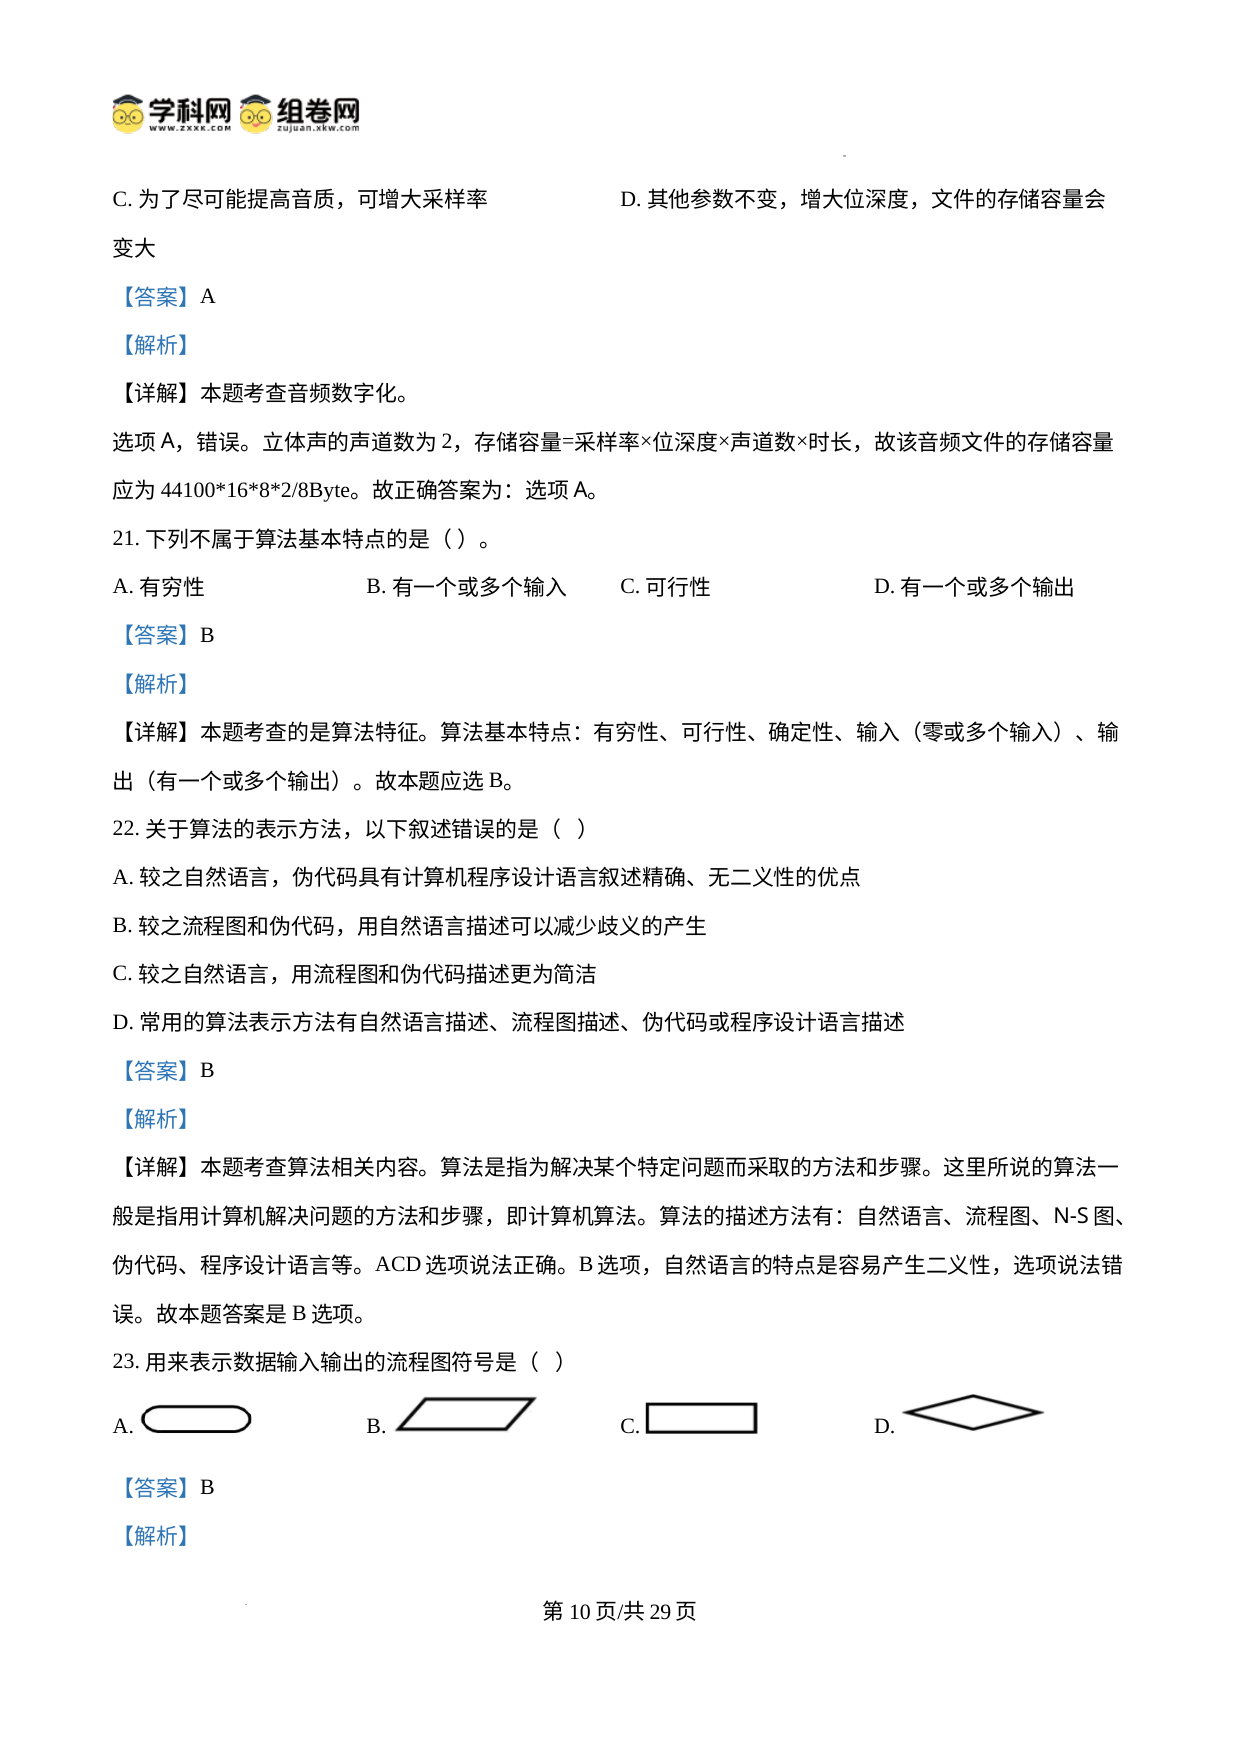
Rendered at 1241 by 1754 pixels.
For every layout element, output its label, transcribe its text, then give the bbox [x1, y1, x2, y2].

text A. 有穷性 B. 有一个或多个输入 C. 可行性 D. 有一个或多个输出 [112, 569, 1128, 602]
text 21. 下列不属于算法基本特点的是（ ）。 [112, 521, 1128, 554]
text 【答案】B [112, 1053, 1128, 1086]
picture [645, 1402, 759, 1434]
text 【详解】本题考查算法相关内容。算法是指为解决某个特定问题而采取的方法和步骤。这里所说的算法一般是指用计算机解决问题的方法和步骤，即计算机算法。算法的描述方法有：自然语言、流程图、N-S图、伪代码、程序设计语言等。ACD选项说法正确。B选项，自然语言的特点是容易产生二义性，选项说法错误。故本题答案是B选项。 [112, 1150, 1128, 1329]
text 【解析】 [112, 1102, 1128, 1134]
text 【详解】本题考查的是算法特征。算法基本特点：有穷性、可行性、确定性、输入（零或多个输入）、输出（有一个或多个输出）。故本题应选B。 [112, 714, 1128, 796]
text 23. 用来表示数据输入输出的流程图符号是（ ） [112, 1344, 1128, 1377]
picture [139, 1403, 252, 1434]
text C. 为了尽可能提高音质，可增大采样率 D. 其他参数不变，增大位深度，文件的存储容量会变大 [112, 182, 1128, 263]
text 选项A，错误。立体声的声道数为2，存储容量=采样率×位深度×声道数×时长，故该音频文件的存储容量应为44100*16*8*2/8Byte。故正确答案为：选项A。 [112, 424, 1128, 505]
text A. 较之自然语言，伪代码具有计算机程序设计语言叙述精确、无二义性的优点 [112, 860, 1128, 892]
picture [900, 1392, 1045, 1434]
text 【答案】B [112, 618, 1128, 650]
text C. 较之自然语言，用流程图和伪代码描述更为简洁 [112, 957, 1128, 989]
text 【解析】 [112, 666, 1128, 699]
picture [240, 90, 360, 138]
text 【答案】A [112, 279, 1128, 312]
text 【答案】B [112, 1471, 1128, 1503]
text B. 较之流程图和伪代码，用自然语言描述可以减少歧义的产生 [112, 908, 1128, 941]
text 【解析】 [112, 327, 1128, 360]
text 22. 关于算法的表示方法，以下叙述错误的是（ ） [112, 812, 1128, 844]
text 【解析】 [112, 1519, 1128, 1551]
text D. 常用的算法表示方法有自然语言描述、流程图描述、伪代码或程序设计语言描述 [112, 1005, 1128, 1037]
text 【详解】本题考查音频数字化。 [112, 376, 1128, 408]
picture [112, 90, 231, 138]
picture [391, 1394, 538, 1434]
